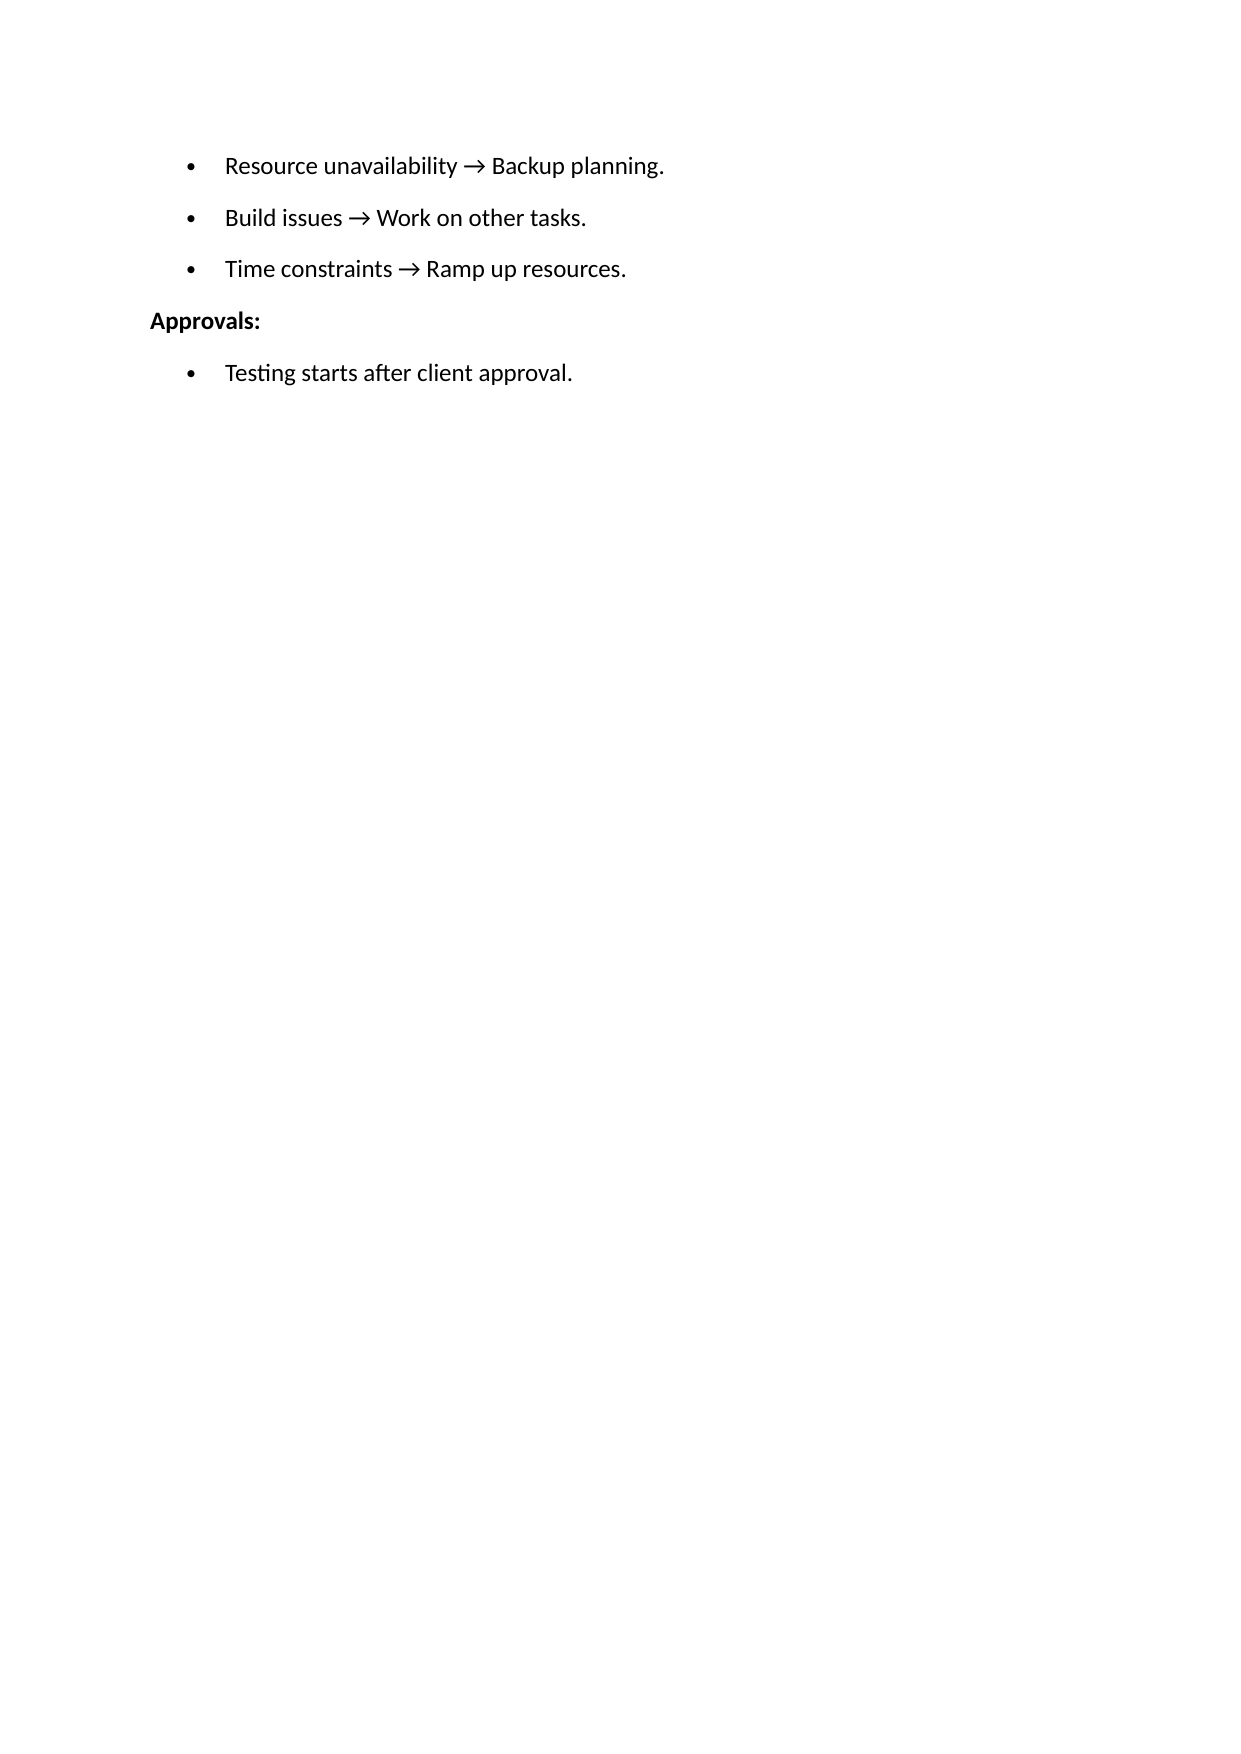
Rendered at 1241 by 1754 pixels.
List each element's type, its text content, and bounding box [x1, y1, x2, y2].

list Resource unavailability → Backup planning. [187, 150, 1090, 181]
list Testing starts after client approval. [187, 357, 1090, 387]
list Build issues → Work on other tasks. [187, 202, 1090, 232]
list Time constraints → Ramp up resources. [187, 253, 1090, 284]
text Approvals: [150, 305, 1090, 336]
